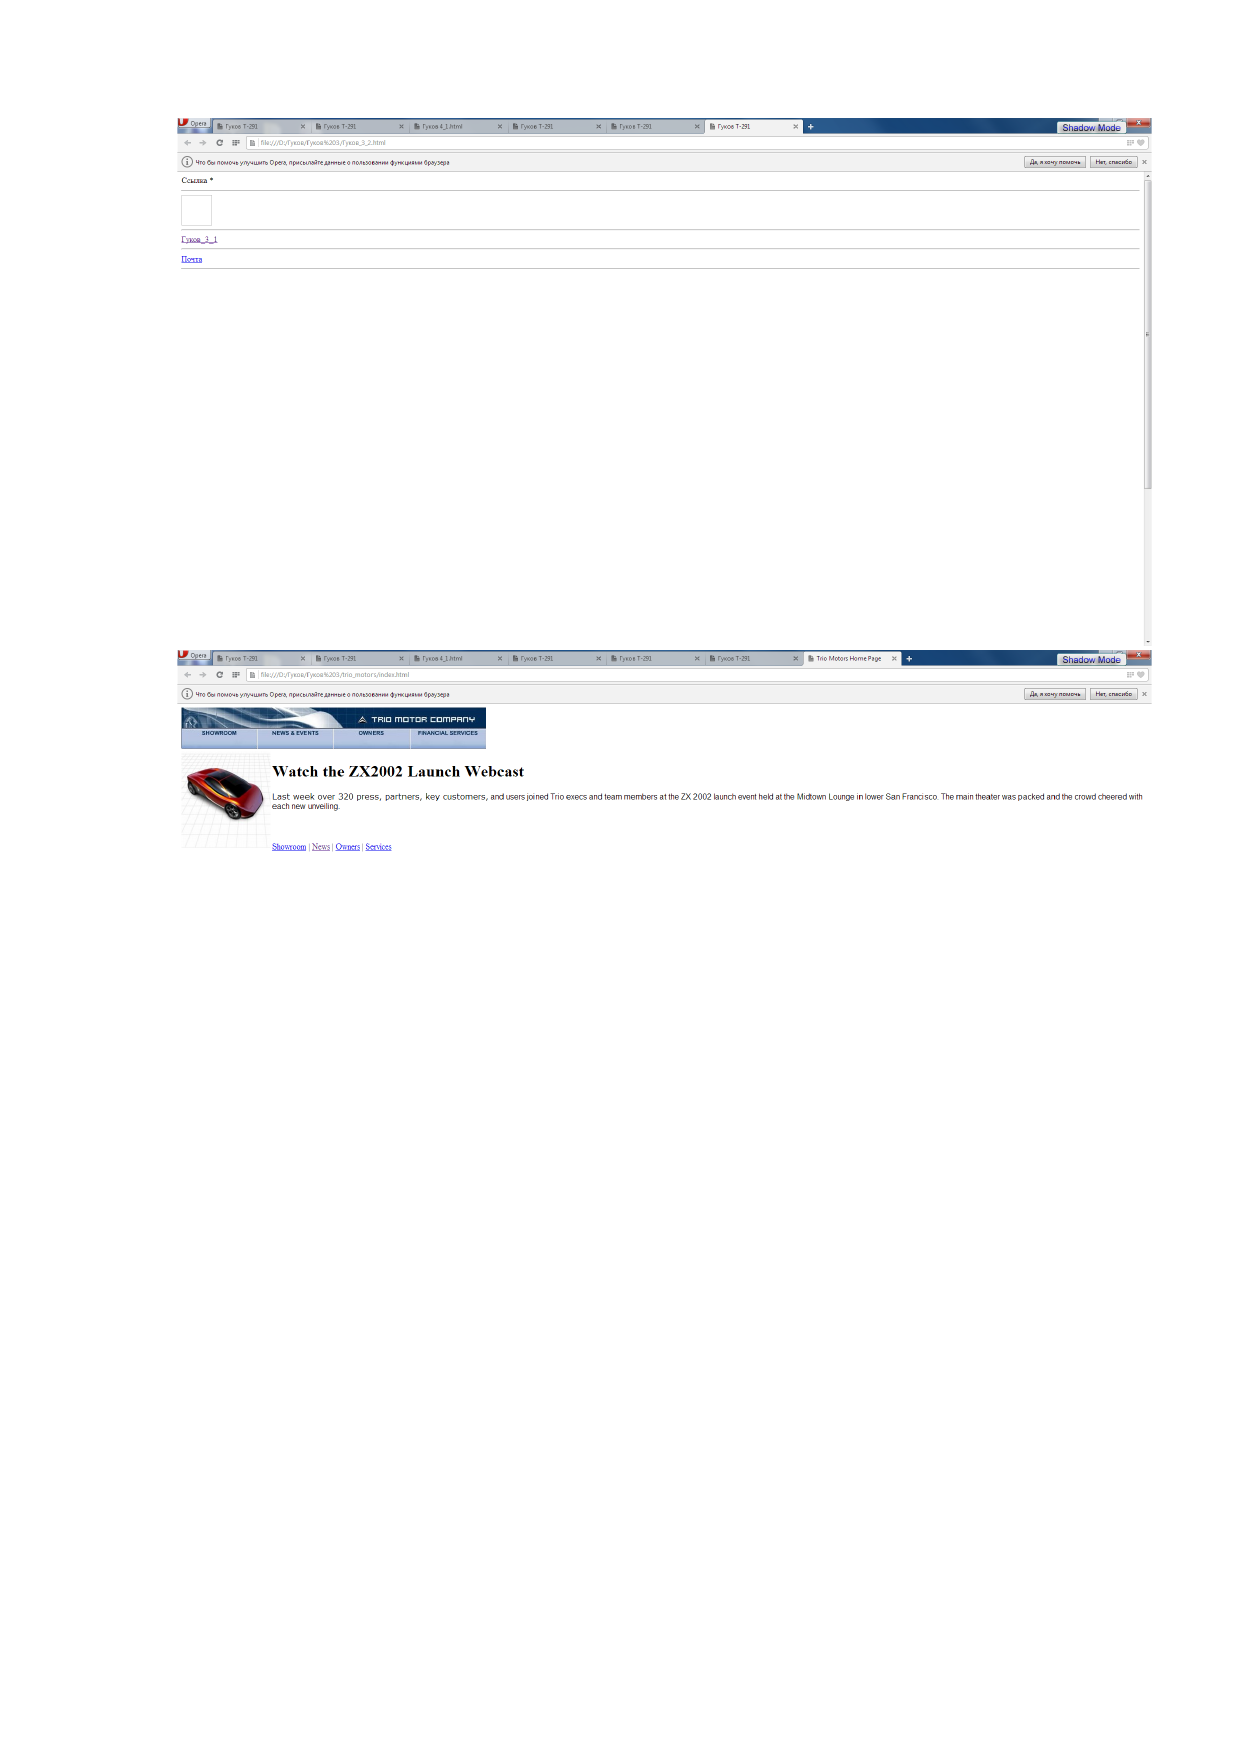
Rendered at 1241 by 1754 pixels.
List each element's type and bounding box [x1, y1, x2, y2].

picture [177, 118, 1152, 646]
picture [177, 650, 1152, 1178]
